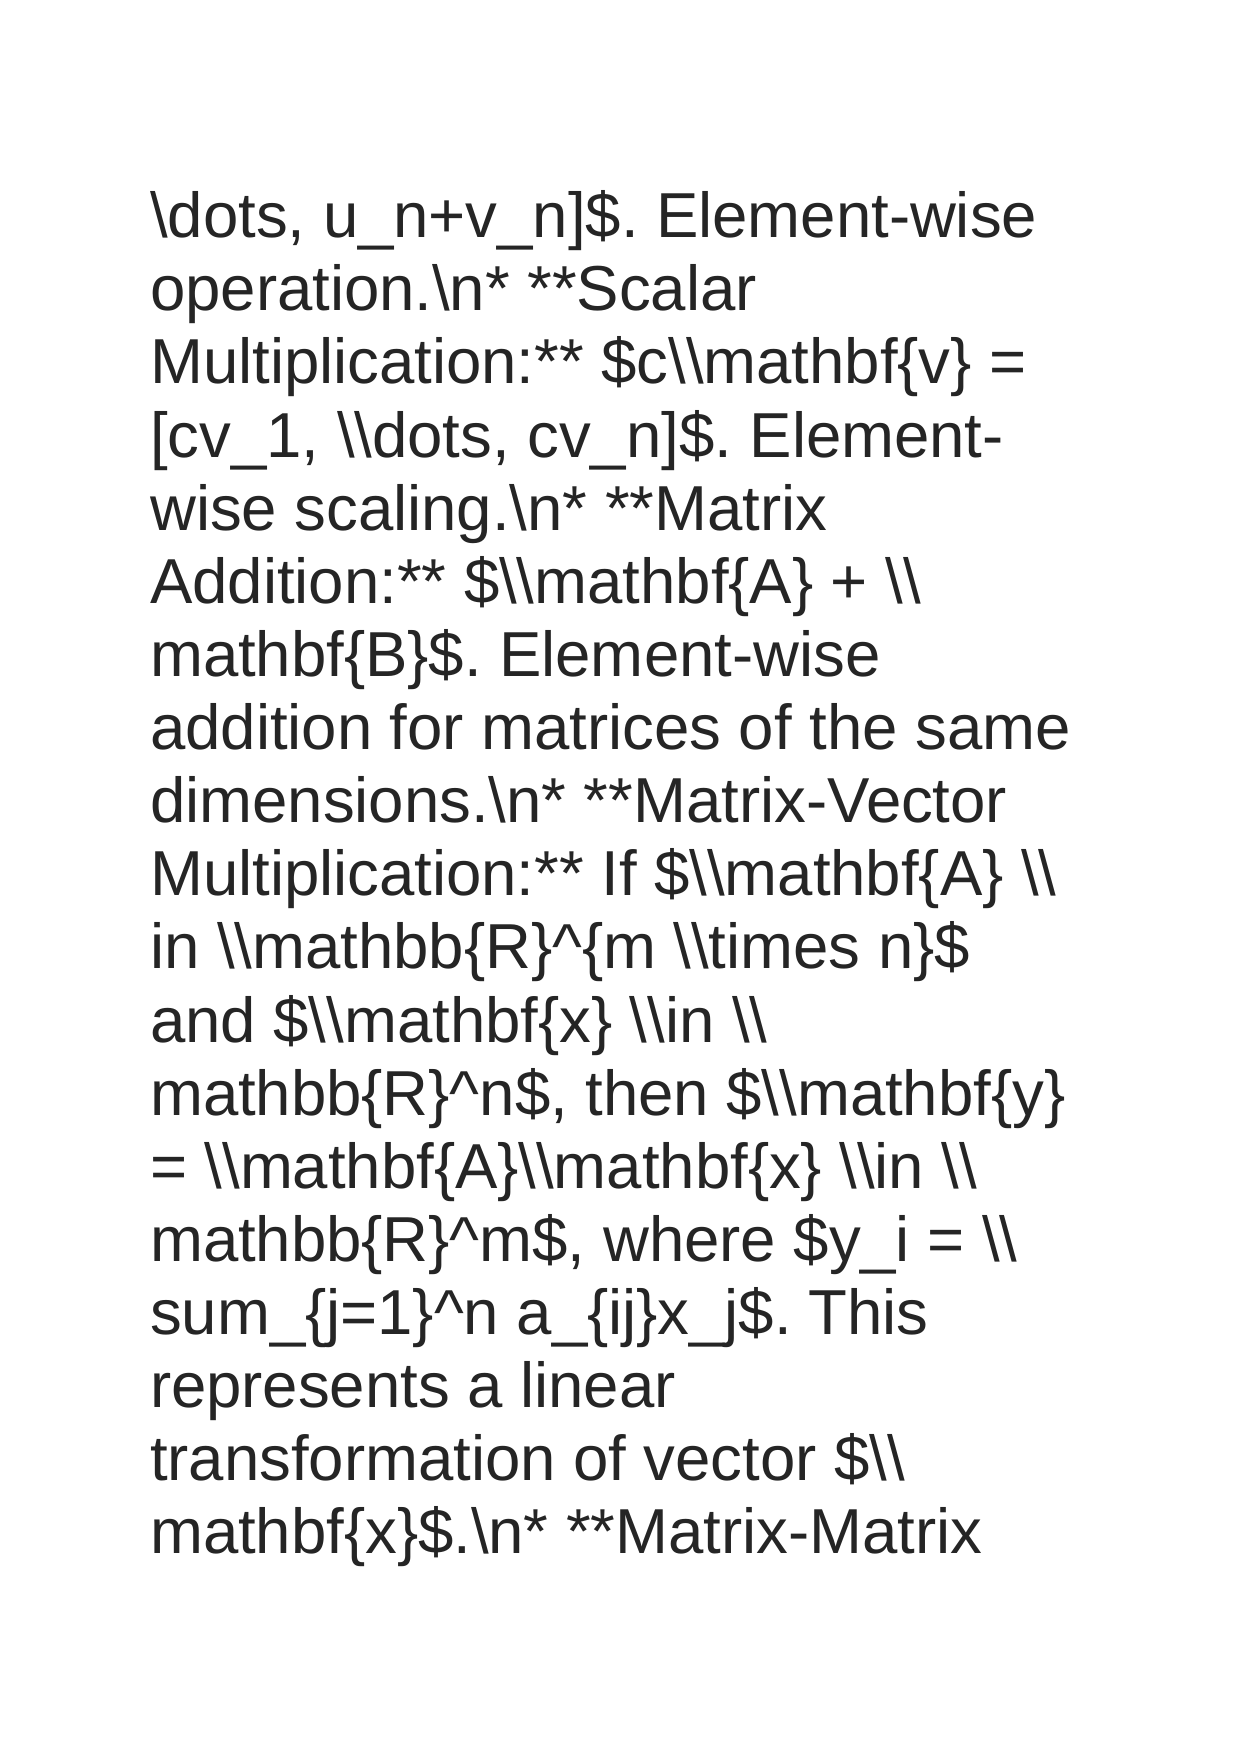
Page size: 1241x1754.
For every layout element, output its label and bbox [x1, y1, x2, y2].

text [150, 184, 1090, 1573]
